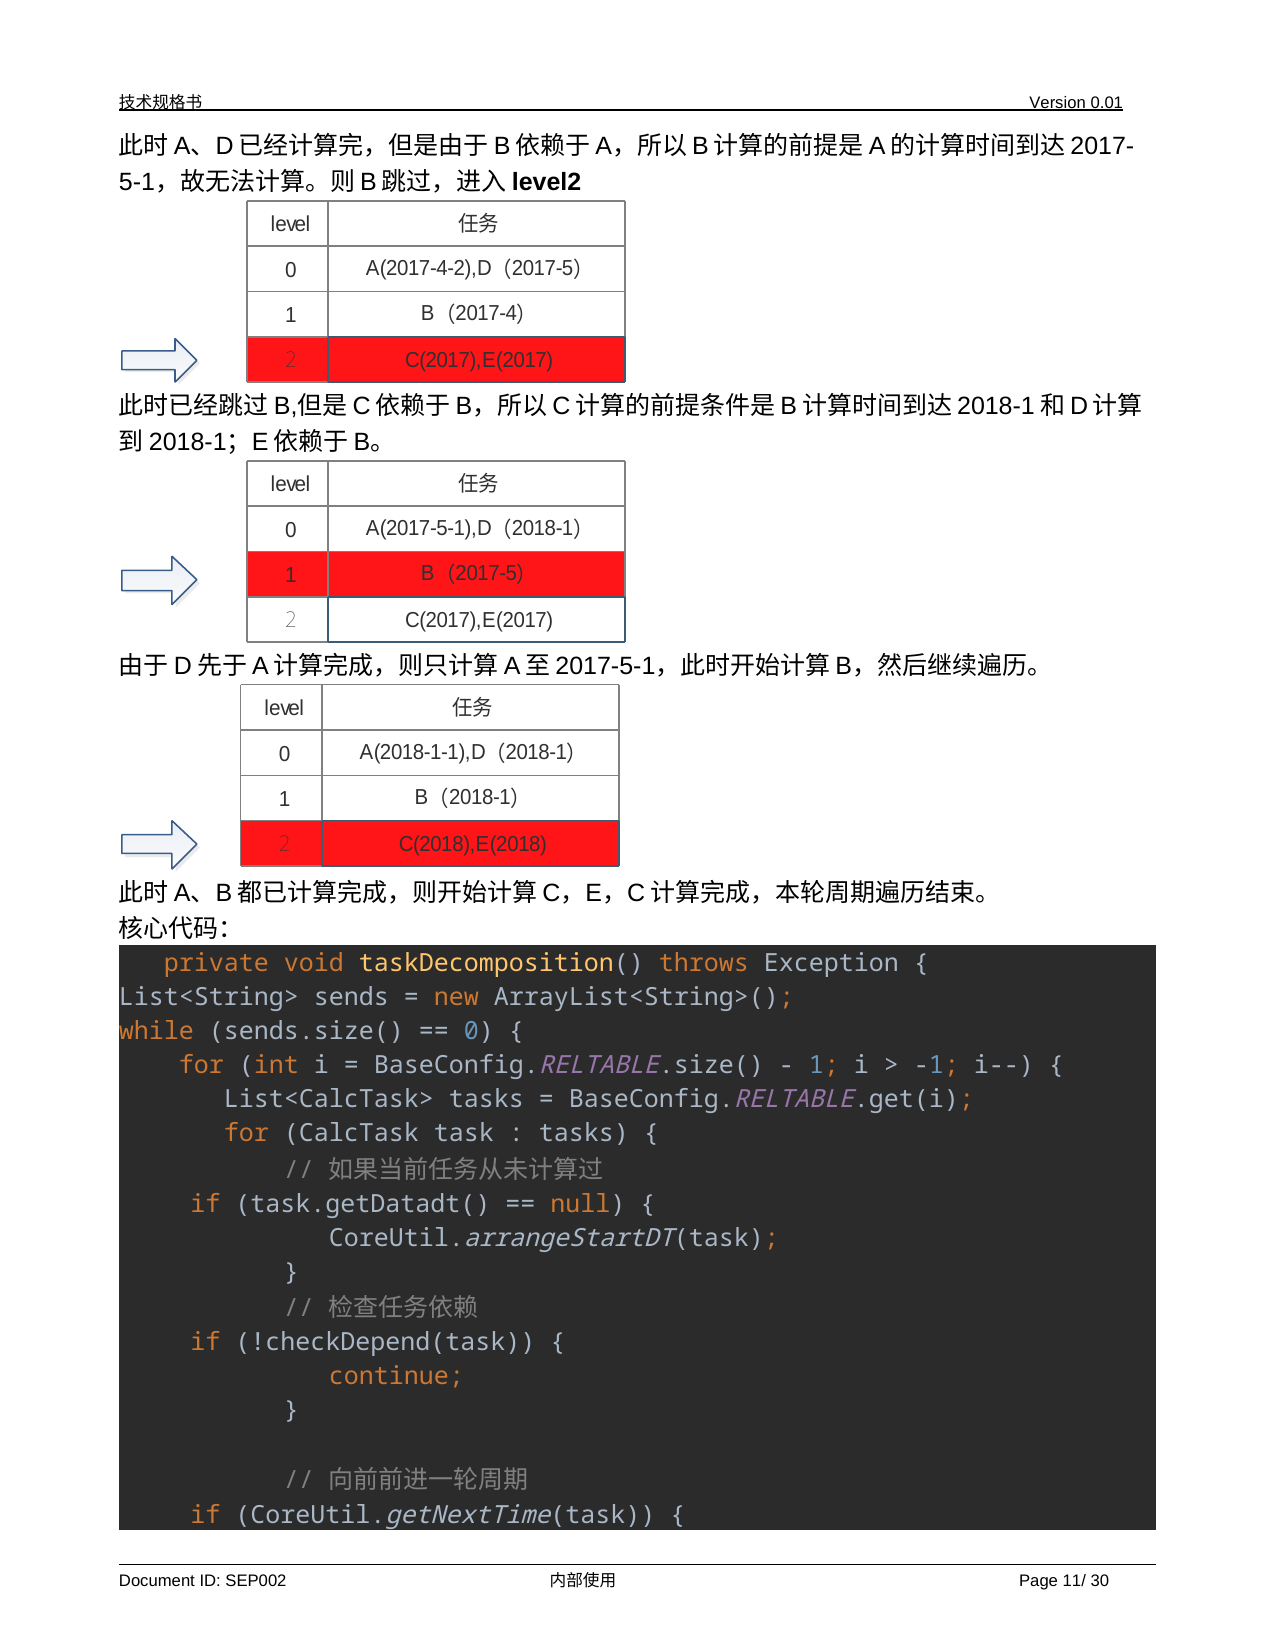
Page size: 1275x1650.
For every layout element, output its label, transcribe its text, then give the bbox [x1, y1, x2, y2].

text 此时A、B都已计算完成，则开始计算C，E，C计算完成，本轮周期遍历结束。 [119, 872, 1156, 908]
text 核心代码： [119, 908, 1156, 945]
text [119, 945, 1156, 1530]
text 此时已经跳过B,但是C依赖于B，所以C计算的前提条件是B计算时间到达2018-1和D计算到2018-1；E依赖于B。 [119, 385, 1156, 458]
text 此时A、D已经计算完，但是由于B依赖于A，所以B计算的前提是A的计算时间到达2017-5-1，故无法计算。则B跳过，进入level2 [119, 125, 1156, 198]
text 由于D先于A计算完成，则只计算A至2017-5-1，此时开始计算B，然后继续遍历。 [119, 645, 1156, 682]
